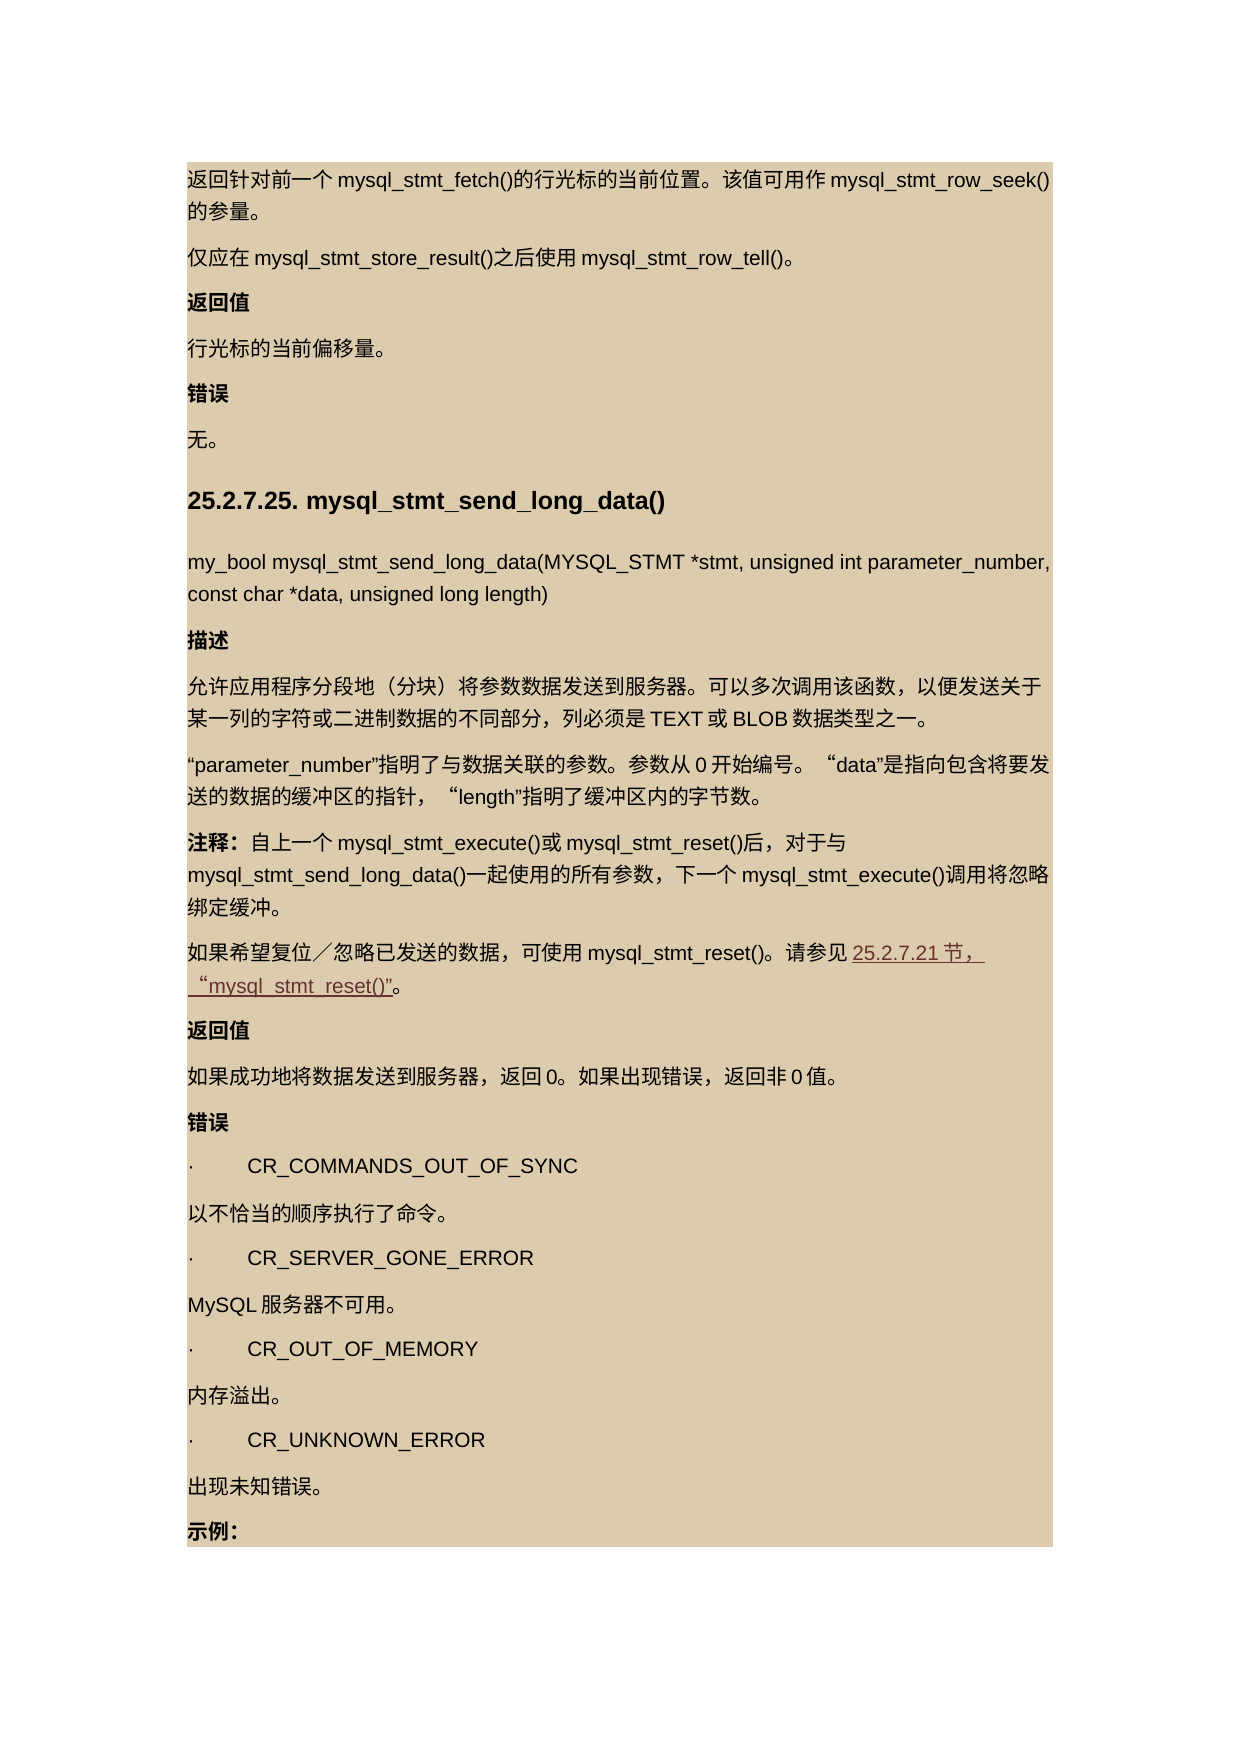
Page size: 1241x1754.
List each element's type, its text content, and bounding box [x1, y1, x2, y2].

text 如果希望复位／忽略已发送的数据，可使用mysql_stmt_reset()。请参见25.2.7.21节，“mysql_stmt_reset()”。 [187, 936, 1053, 1001]
text 如果成功地将数据发送到服务器，返回0。如果出现错误，返回非0值。 [187, 1059, 1053, 1092]
text · CR_OUT_OF_MEMORY [187, 1332, 1053, 1365]
text 返回值 [187, 1013, 1053, 1046]
text 返回针对前一个mysql_stmt_fetch()的行光标的当前位置。该值可用作mysql_stmt_row_seek()的参量。 [187, 162, 1053, 227]
text 仅应在mysql_stmt_store_result()之后使用mysql_stmt_row_tell()。 [187, 240, 1053, 272]
text “parameter_number”指明了与数据关联的参数。参数从0开始编号。“data”是指向包含将要发送的数据的缓冲区的指针，“length”指明了缓冲区内的字节数。 [187, 747, 1053, 812]
text my_bool mysql_stmt_send_long_data(MYSQL_STMT *stmt, unsigned int parameter_number, const char *data, unsigned long length) [187, 545, 1053, 610]
text 描述 [187, 623, 1053, 656]
text · CR_UNKNOWN_ERROR [187, 1423, 1053, 1456]
text · CR_COMMANDS_OUT_OF_SYNC [187, 1150, 1053, 1183]
text 错误 [187, 377, 1053, 409]
text 25.2.7.25. mysql_stmt_send_long_data() [187, 484, 1053, 516]
text 以不恰当的顺序执行了命令。 [187, 1196, 1053, 1228]
text 内存溢出。 [187, 1378, 1053, 1410]
text 注释：自上一个mysql_stmt_execute()或mysql_stmt_reset()后，对于与mysql_stmt_send_long_data()一起使用的所有参数，下一个mysql_stmt_execute()调用将忽略绑定缓冲。 [187, 825, 1053, 922]
text 返回值 [187, 286, 1053, 318]
text 无。 [187, 422, 1053, 454]
text · CR_SERVER_GONE_ERROR [187, 1241, 1053, 1274]
text 错误 [187, 1104, 1053, 1137]
text 出现未知错误。 [187, 1469, 1053, 1501]
text 示例： [187, 1514, 1053, 1547]
text MySQL服务器不可用。 [187, 1287, 1053, 1319]
text 行光标的当前偏移量。 [187, 331, 1053, 363]
text 允许应用程序分段地（分块）将参数数据发送到服务器。可以多次调用该函数，以便发送关于某一列的字符或二进制数据的不同部分，列必须是TEXT或BLOB数据类型之一。 [187, 669, 1053, 734]
